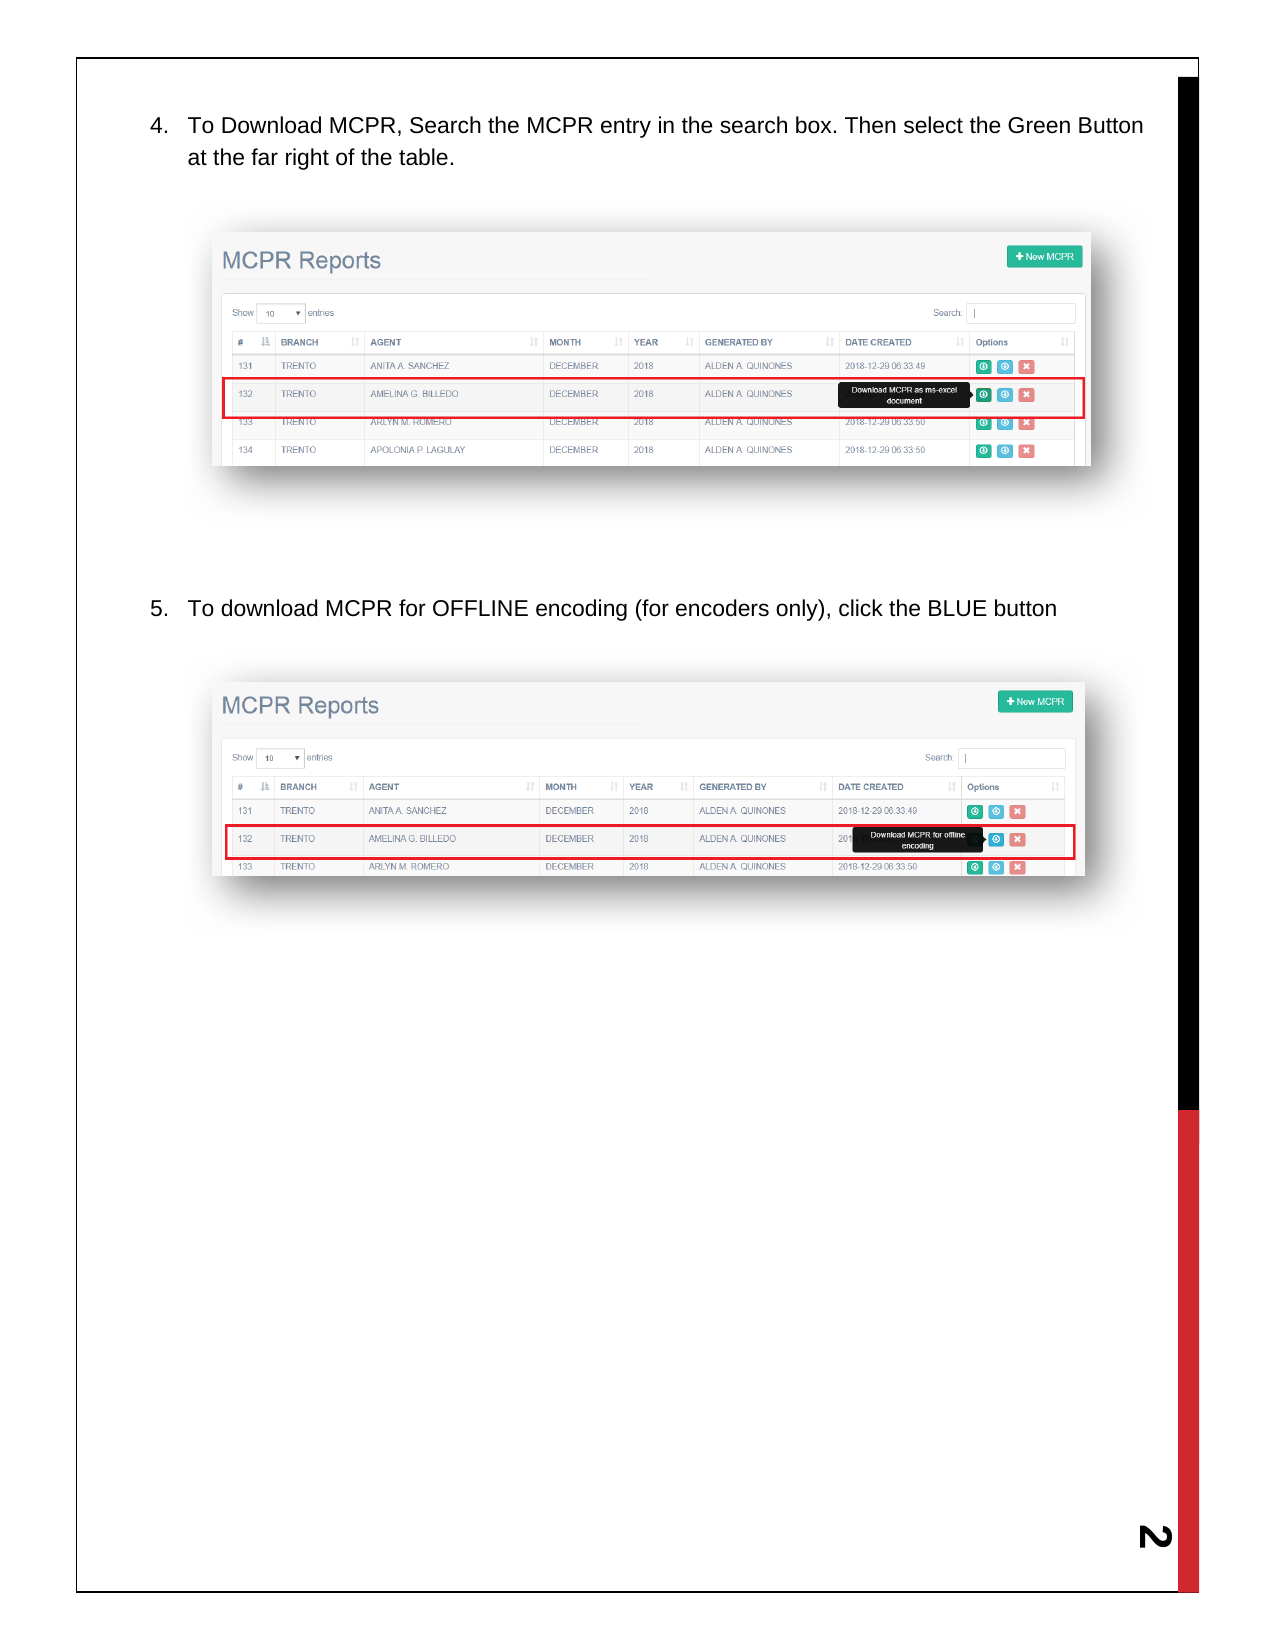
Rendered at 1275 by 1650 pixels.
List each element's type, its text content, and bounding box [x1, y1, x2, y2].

list To Download MCPR, Search the MCPR entry in the search box. Then select the Green Button at the far right of the table. [150, 112, 1162, 170]
picture [212, 232, 1091, 466]
list To download MCPR for OFFLINE encoding (for encoders only), click the BLUE button [150, 594, 1162, 621]
picture [212, 682, 1085, 876]
